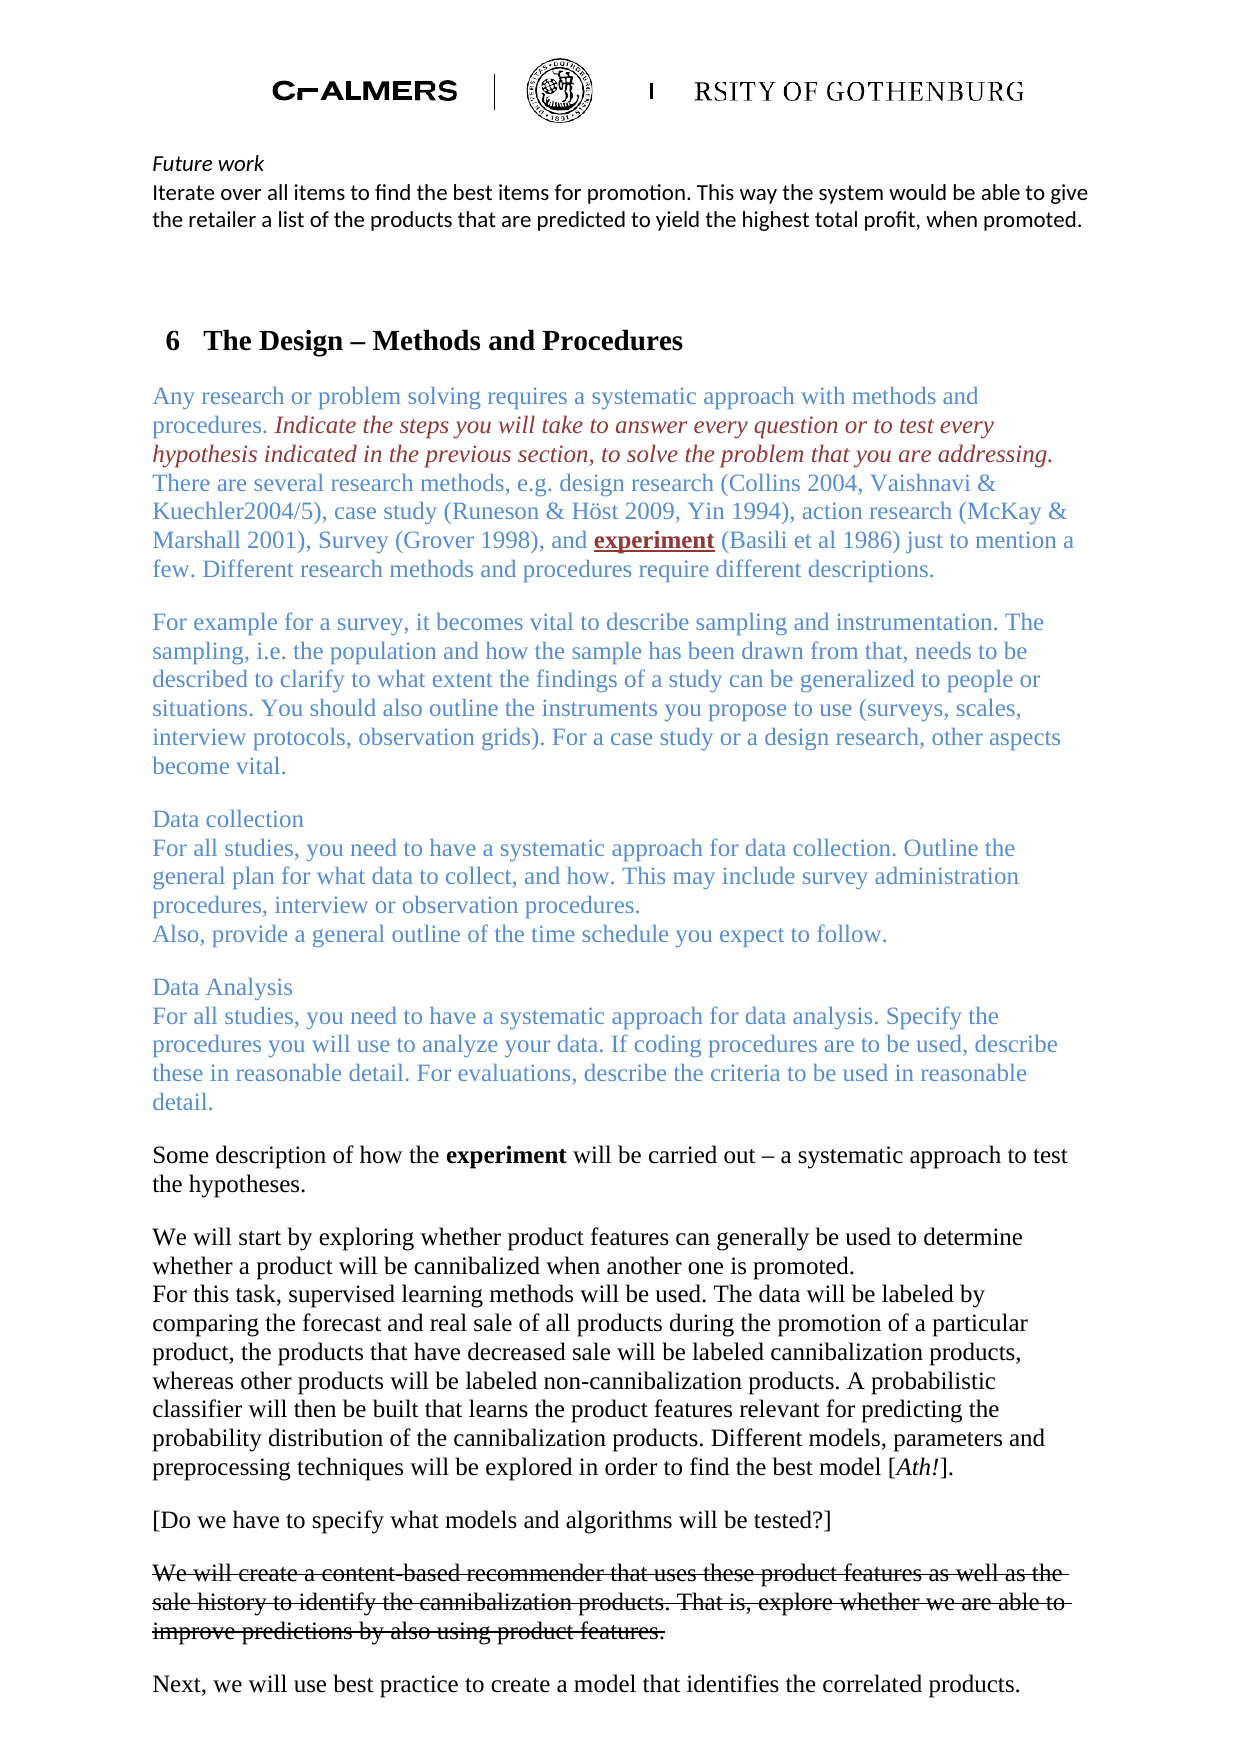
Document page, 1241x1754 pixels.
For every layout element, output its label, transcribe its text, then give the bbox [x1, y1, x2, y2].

picture [415, 80, 457, 101]
text We will create a content-based recommender that uses these product features as well as the sale history to identify the cannibalization products. That is, explore whether we are able to improve predictions by also using product features. [152, 1558, 1077, 1644]
text Data collection For all studies, you need to have a systematic approach for data collection. Outline the general plan for what data to collect, and how. This may include survey administration procedures, interview or observation procedures. Also, provide a general outline of the time schedule you expect to follow. [152, 804, 1077, 948]
text Future work [152, 149, 1090, 178]
text [Do we have to specify what models and algorithms will be tested?] [152, 1505, 1077, 1534]
text Data Analysis For all studies, you need to have a systematic approach for data analysis. Specify the procedures you will use to analyze your data. If coding procedures are to be used, describe these in reasonable detail. For evaluations, describe the criteria to be used in reasonable detail. [152, 972, 1077, 1116]
text Next, we will use best practice to create a model that identifies the correlated products. [152, 1669, 1077, 1698]
text For example for a survey, it becomes vital to describe sampling and instrumentation. The sampling, i.e. the population and how the sample has been drawn from that, needs to be described to clarify to what extent the findings of a study can be generalized to people or situations. You should also outline the instruments you propose to use (surveys, scales, interview protocols, observation grids). For a case study or a design research, other aspects become vital. [152, 607, 1077, 779]
text Some description of how the experiment will be carried out – a systematic approach to test the hypotheses. [152, 1140, 1077, 1198]
list The Design – Methods and Procedures [165, 323, 1045, 357]
picture [526, 58, 593, 123]
text Iterate over all items to find the best items for promotion. This way the system would be able to give the retailer a list of the products that are predicted to yield the highest total profit, when promoted. [152, 178, 1090, 234]
text For this task, supervised learning methods will be used. The data will be labeled by comparing the forecast and real sale of all products during the promotion of a particular product, the products that have decreased sale will be labeled cannibalization products, whereas other products will be labeled non-cannibalization products. A probabilistic classifier will then be built that learns the product features relevant for predicting the probability distribution of the cannibalization products. Different models, parameters and preprocessing techniques will be explored in order to find the best model [Ath!]. [152, 1279, 1077, 1481]
text Any research or problem solving requires a systematic approach with methods and procedures. Indicate the steps you will take to answer every question or to test every hypothesis indicated in the previous section, to solve the problem that you are addressing. There are several research methods, e.g. design research (Collins 2004, Vaishnavi & Kuechler2004/5), case study (Runeson & Höst 2009, Yin 1994), action research (McKay & Marshall 2001), Survey (Grover 1998), and experiment (Basili et al 1986) just to mention a few. Different research methods and procedures require different descriptions. [152, 381, 1077, 583]
picture [714, 82, 727, 101]
picture [729, 82, 1024, 101]
text We will start by exploring whether product features can generally be used to determine whether a product will be cannibalized when another one is promoted. [152, 1222, 1077, 1279]
